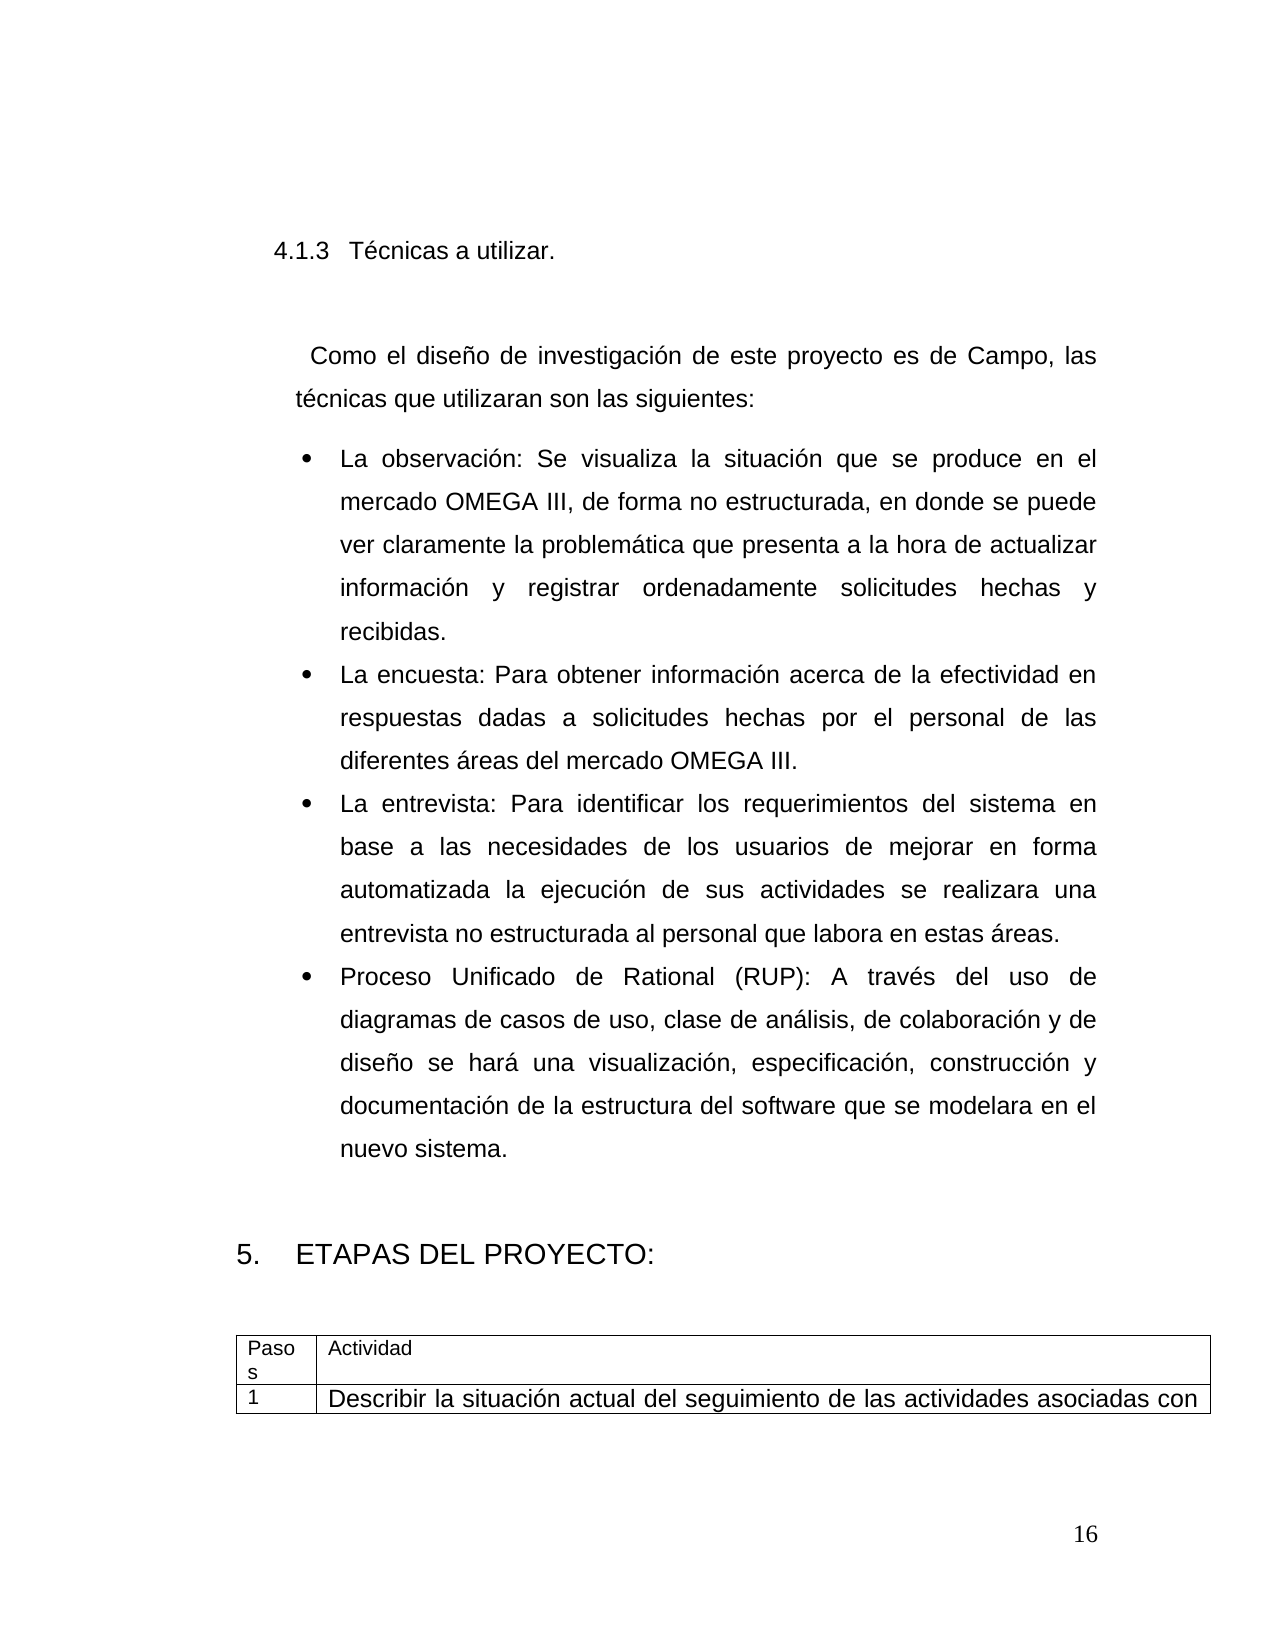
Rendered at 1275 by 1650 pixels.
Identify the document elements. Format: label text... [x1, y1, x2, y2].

list La observación: Se visualiza la situación que se produce en el mercado OMEGA III, de forma no estructurada, en donde se puede ver claramente la problemática que presenta a la hora de actualizar información y registrar ordenadamente solicitudes hechas y recibidas. [302, 856, 1098, 1058]
subtitle Técnicas a utilizar. [274, 648, 1098, 677]
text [236, 236, 1098, 327]
list La encuesta: Para obtener información acerca de la efectividad en respuestas dadas a solicitudes hechas por el personal de las diferentes áreas del mercado OMEGA III. [302, 1072, 1098, 1187]
text Como el diseño de investigación de este proyecto es de Campo, las técnicas que utilizaran son las siguientes: [295, 753, 1098, 825]
list La entrevista: Para identificar los requerimientos del sistema en base a las necesidades de los usuarios de mejorar en forma automatizada la ejecución de sus actividades se realizara una entrevista no estructurada al personal que labora en estas áreas. [302, 1201, 1098, 1360]
text El diseño de investigación de este proyecto es de Campo. Según Fidias Arias (2006) la investigación de campo consiste en la recolección de datos directamente de los sujetos investigados, o de la realidad donde ocurren los hechos, sin manipular o controlar variable alguna. [281, 416, 1098, 538]
text En nuestro caso la información es suministrada por las estadísticas de la librería OMEGA III. [281, 557, 1098, 617]
subtitle Diseño de la investigación. [274, 358, 1098, 387]
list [302, 1374, 1098, 1446]
